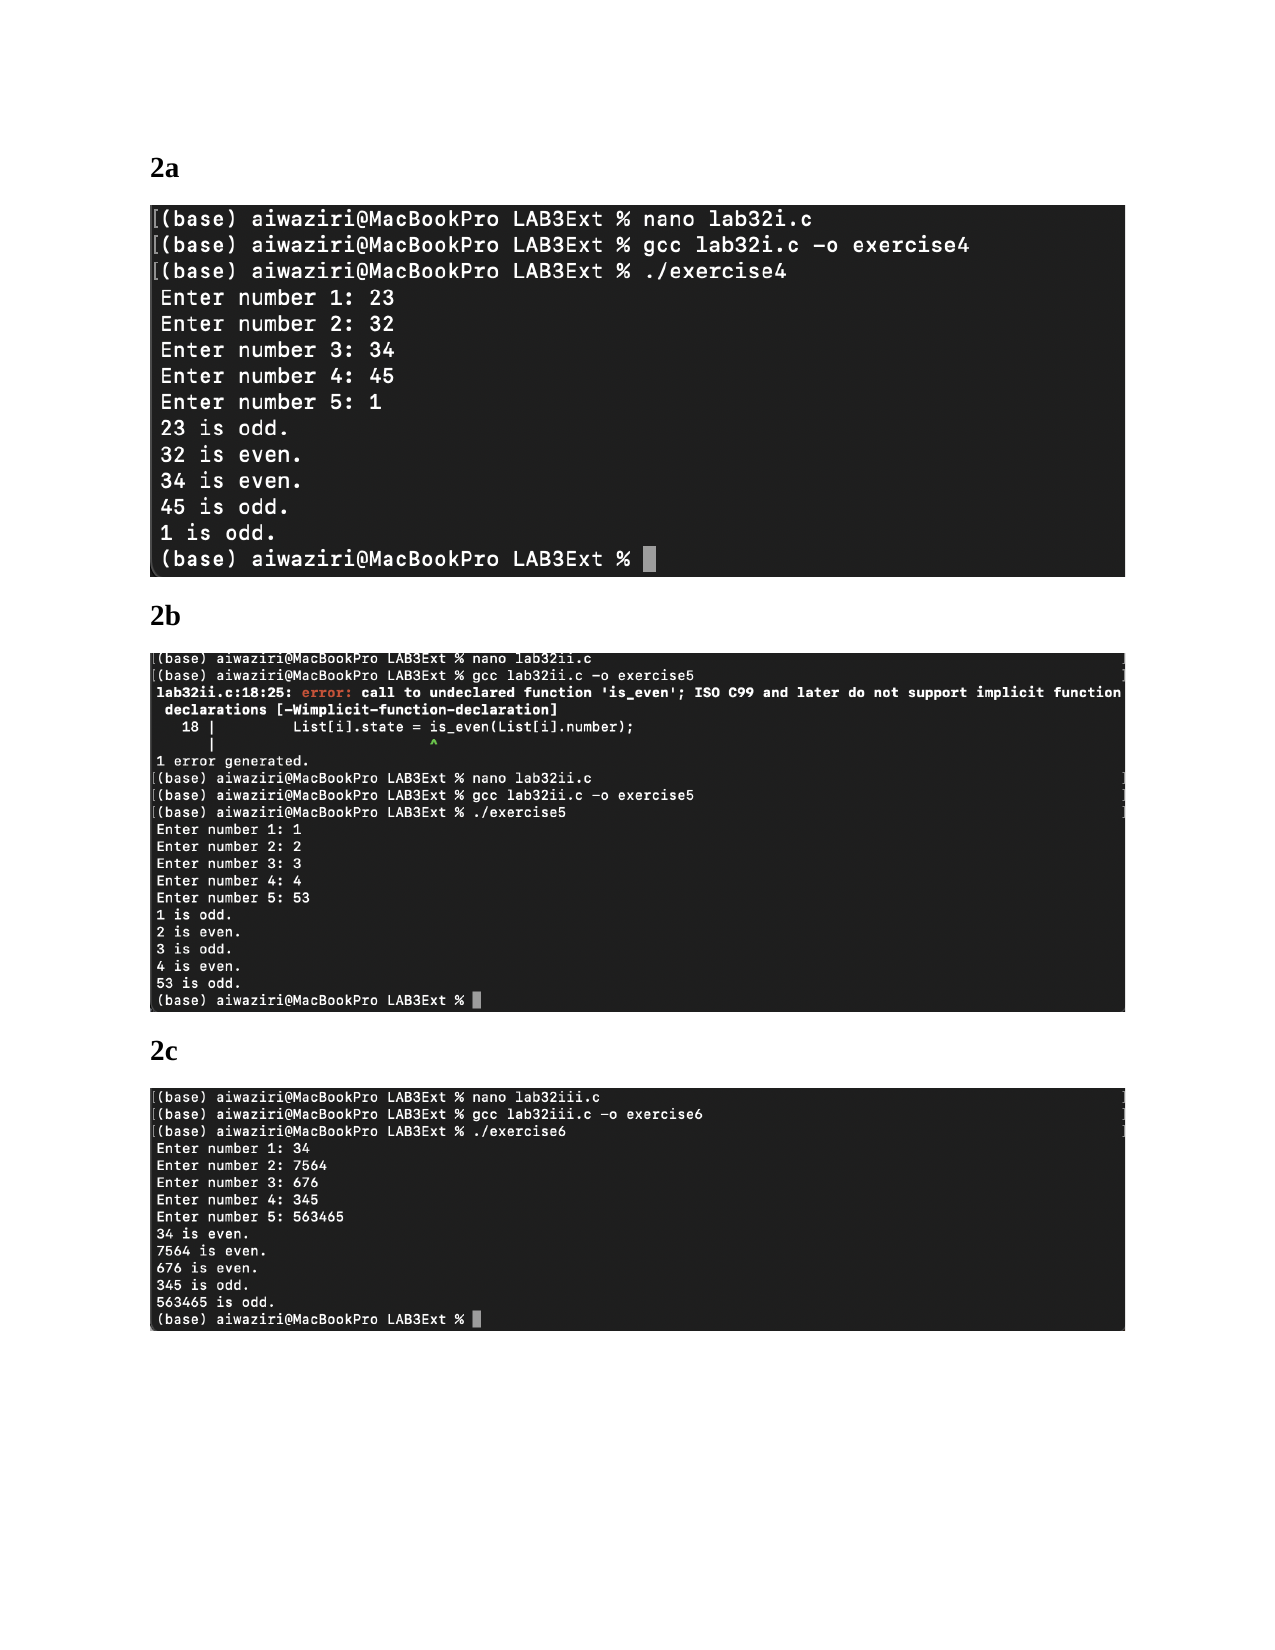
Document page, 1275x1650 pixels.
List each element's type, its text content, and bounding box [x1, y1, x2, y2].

picture [150, 205, 1125, 577]
text 2c [150, 1033, 1125, 1067]
text 2b [150, 598, 1125, 631]
picture [150, 1088, 1125, 1331]
text 2a [150, 150, 1125, 183]
picture [150, 653, 1125, 1012]
